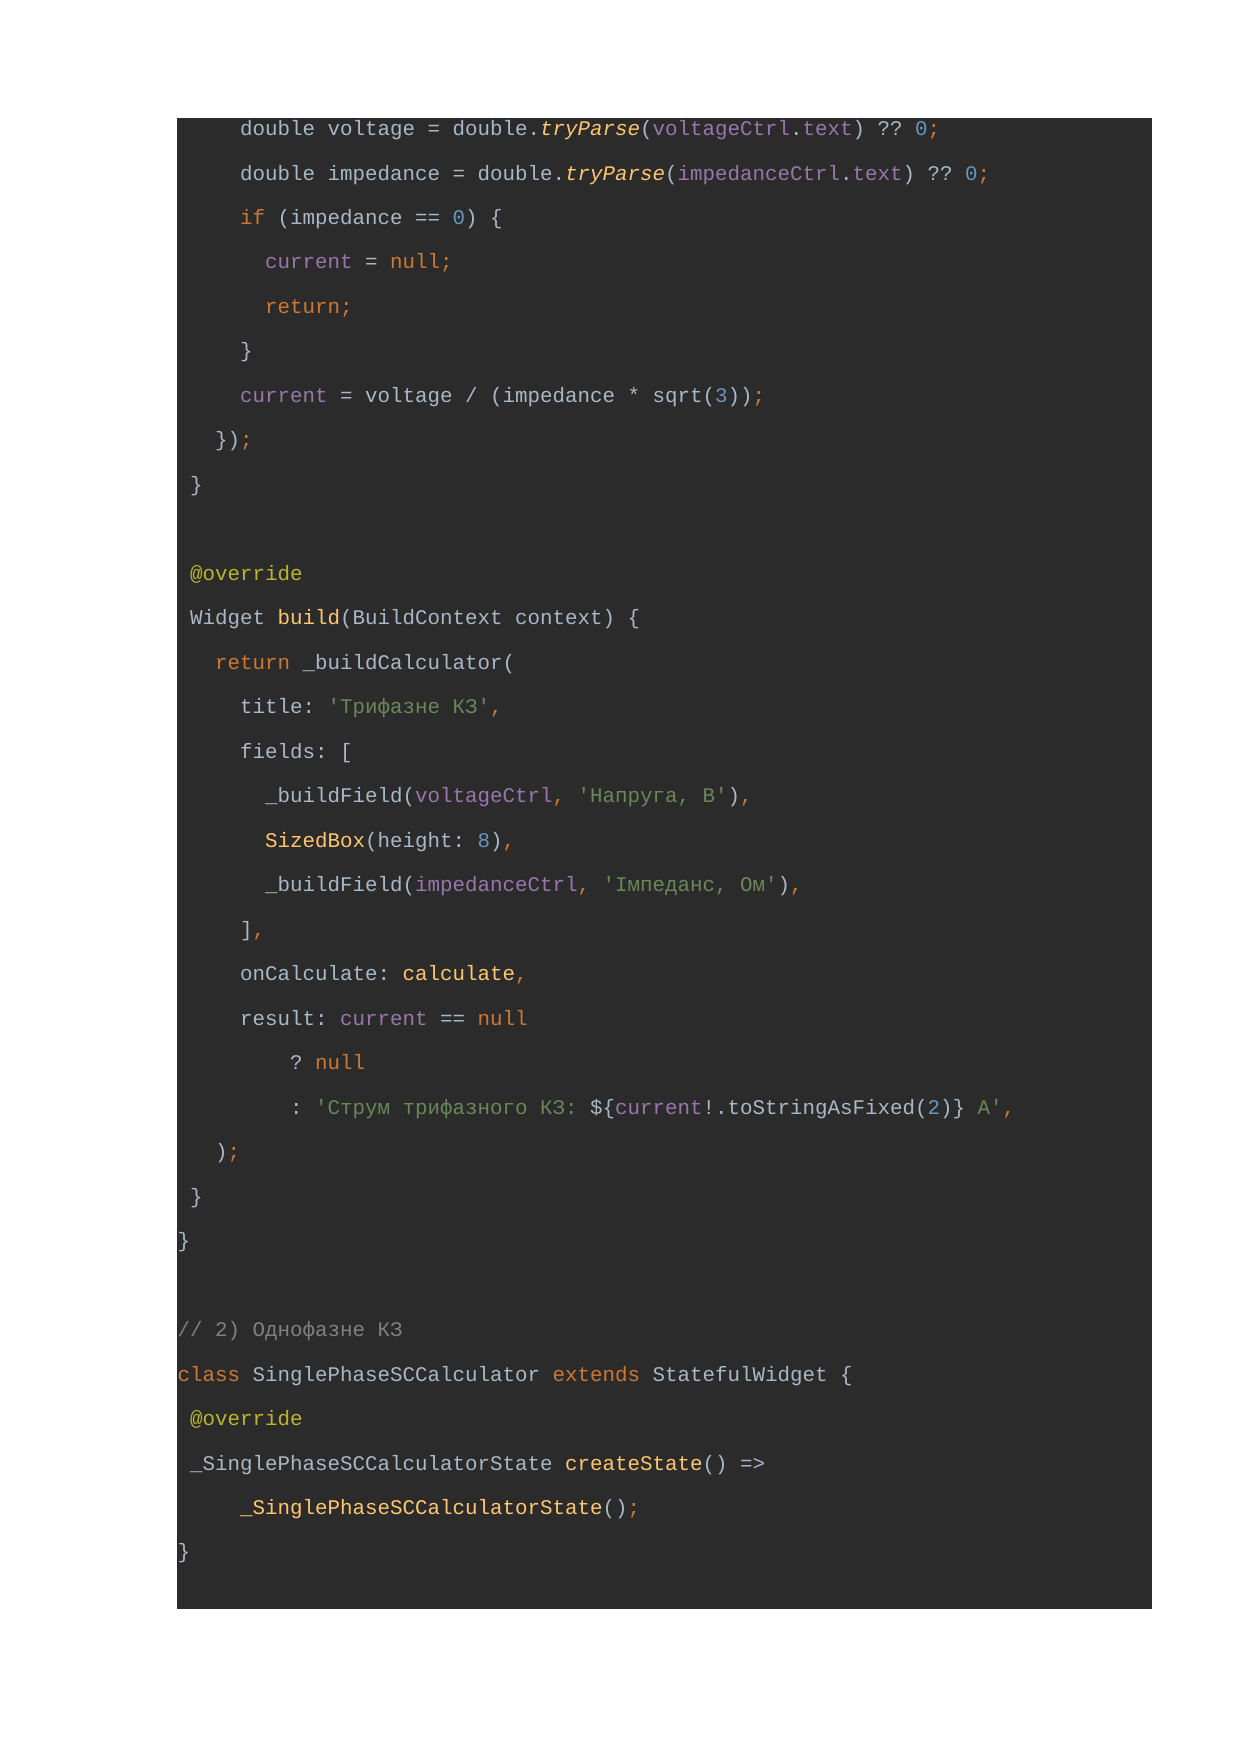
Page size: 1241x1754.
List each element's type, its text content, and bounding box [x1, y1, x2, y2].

text fields: [ [177, 741, 1152, 764]
text ], [177, 919, 1152, 942]
text double voltage = double.tryParse(voltageCtrl.text) ?? 0; [177, 118, 1152, 142]
text Widget build(BuildContext context) { [177, 607, 1152, 631]
text _SinglePhaseSCCalculatorState(); [177, 1497, 1152, 1521]
text result: current == null [177, 1008, 1152, 1031]
text return _buildCalculator( [177, 652, 1152, 676]
text _buildField(voltageCtrl, 'Напруга, В'), [177, 785, 1152, 809]
text if (impedance == 0) { [177, 207, 1152, 231]
text current = null; [177, 252, 1152, 275]
text return; [177, 296, 1152, 320]
text current = voltage / (impedance * sqrt(3)); [177, 385, 1152, 409]
text onCalculate: calculate, [177, 963, 1152, 987]
text _buildField(impedanceCtrl, 'Імпеданс, Ом'), [177, 874, 1152, 898]
text double impedance = double.tryParse(impedanceCtrl.text) ?? 0; [177, 163, 1152, 186]
text : 'Струм трифазного КЗ: ${current!.toStringAsFixed(2)} A', [177, 1097, 1152, 1120]
text _SinglePhaseSCCalculatorState createState() => [177, 1452, 1152, 1476]
text } [177, 341, 1152, 364]
text @override [177, 1408, 1152, 1432]
text class SinglePhaseSCCalculator extends StatefulWidget { [177, 1363, 1152, 1387]
text SizedBox(height: 8), [177, 830, 1152, 853]
text title: 'Трифазне КЗ', [177, 696, 1152, 720]
text ); [177, 1141, 1152, 1165]
text } [177, 1186, 1152, 1209]
text } [177, 474, 1152, 498]
text // 2) Однофазне КЗ [177, 1319, 1152, 1343]
text } [177, 1541, 1152, 1565]
text ? null [177, 1052, 1152, 1076]
text @override [177, 563, 1152, 587]
text }); [177, 429, 1152, 453]
text } [177, 1230, 1152, 1254]
